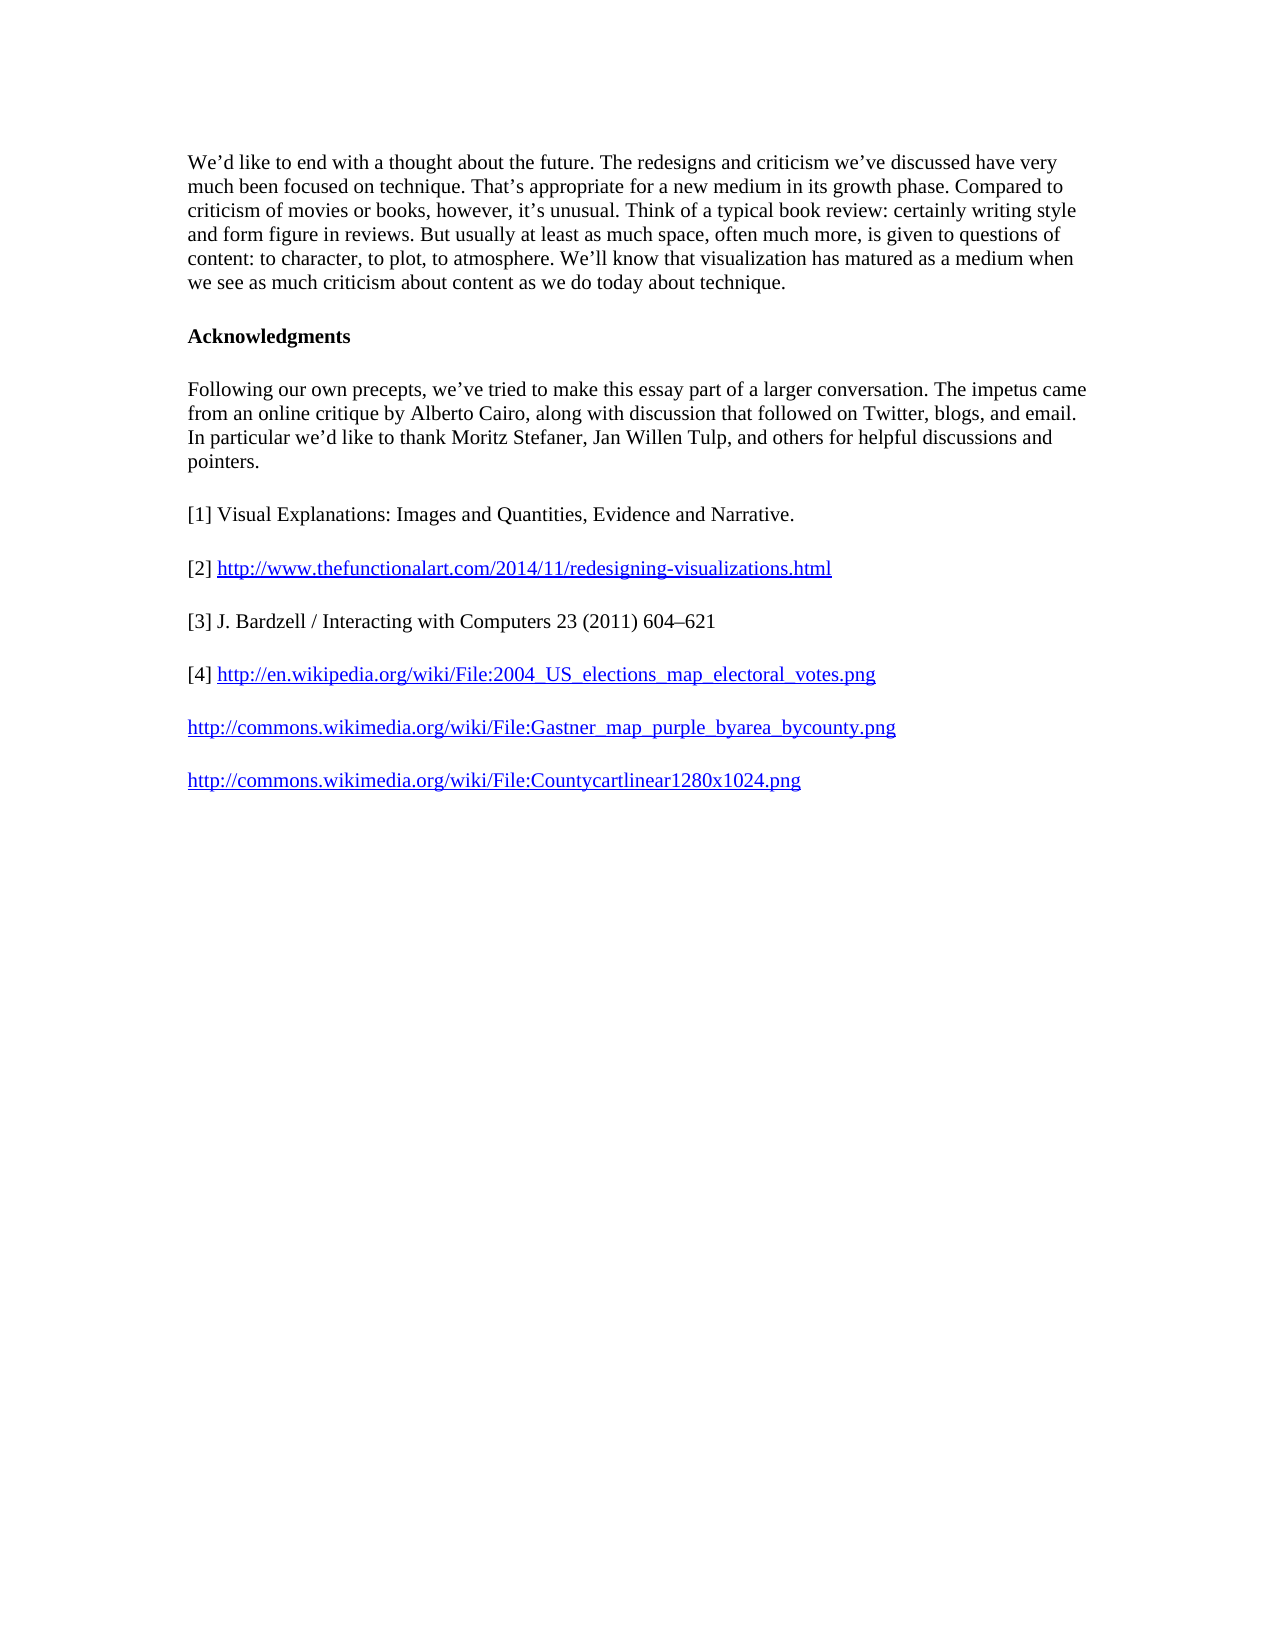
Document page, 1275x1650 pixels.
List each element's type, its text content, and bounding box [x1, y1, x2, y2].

text http://commons.wikimedia.org/wiki/File:Gastner_map_purple_byarea_bycounty.png [187, 715, 1087, 739]
text [2] http://www.thefunctionalart.com/2014/11/redesigning-visualizations.html [187, 555, 1087, 579]
text http://commons.wikimedia.org/wiki/File:Countycartlinear1280x1024.png [187, 768, 1087, 792]
text [3] J. Bardzell / Interacting with Computers 23 (2011) 604–621 [187, 609, 1087, 633]
text [4] http://en.wikipedia.org/wiki/File:2004_US_elections_map_electoral_votes.png [187, 662, 1087, 686]
text Following our own precepts, we’ve tried to make this essay part of a larger conversation. The impetus came from an online critique by Alberto Cairo, along with discussion that followed on Twitter, blogs, and email. In particular we’d like to thank Moritz Stefaner, Jan Willen Tulp, and others for helpful discussions and pointers. [187, 377, 1087, 473]
text Acknowledgments [187, 323, 1087, 348]
text We’d like to end with a thought about the future. The redesigns and criticism we’ve discussed have very much been focused on technique. That’s appropriate for a new medium in its growth phase. Compared to criticism of movies or books, however, it’s unusual. Think of a typical book review: certainly writing style and form figure in reviews. But usually at least as much space, often much more, is given to questions of content: to character, to plot, to atmosphere. We’ll know that visualization has matured as a medium when we see as much criticism about content as we do today about technique. [187, 150, 1087, 294]
text [1] Visual Explanations: Images and Quantities, Evidence and Narrative. [187, 502, 1087, 526]
